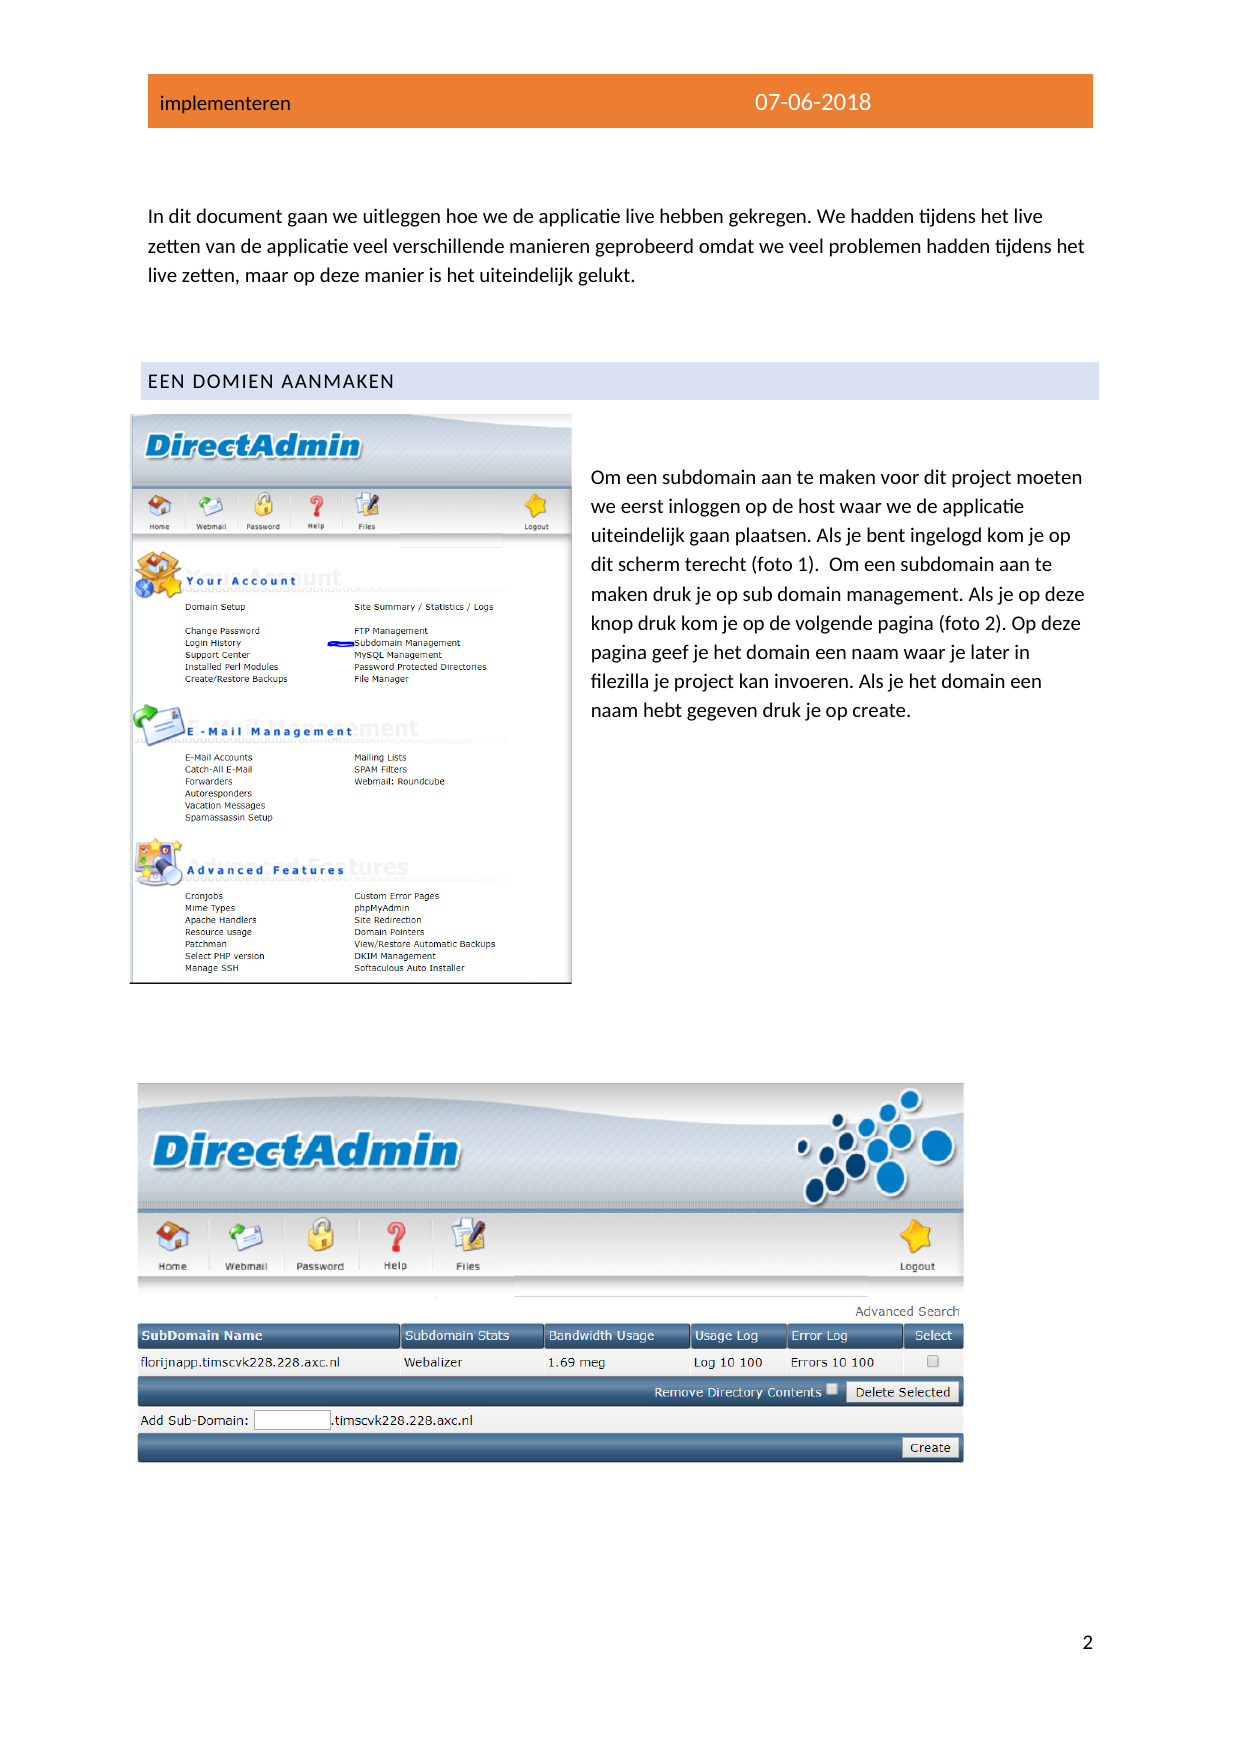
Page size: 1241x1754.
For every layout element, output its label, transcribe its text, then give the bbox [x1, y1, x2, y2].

text In dit document gaan we uitleggen hoe we de applicatie live hebben gekregen. We hadden tijdens het live zetten van de applicatie veel verschillende manieren geprobeerd omdat we veel problemen hadden tijdens het live zetten, maar op deze manier is het uiteindelijk gelukt. [148, 204, 1093, 287]
subtitle een domien aanmaken [148, 368, 1093, 394]
text Om een subdomain aan te maken voor dit project moeten we eerst inloggen op de host waar we de applicatie uiteindelijk gaan plaatsen. Als je bent ingelogd kom je op dit scherm terecht (foto 1). Om een subdomain aan te maken druk je op sub domain management. Als je op deze knop druk kom je op de volgende pagina (foto 2). Op deze pagina geef je het domain een naam waar je later in filezilla je project kan invoeren. Als je het domain een naam hebt gegeven druk je op create. [572, 464, 1093, 723]
picture [129, 414, 572, 984]
picture [137, 1083, 964, 1463]
